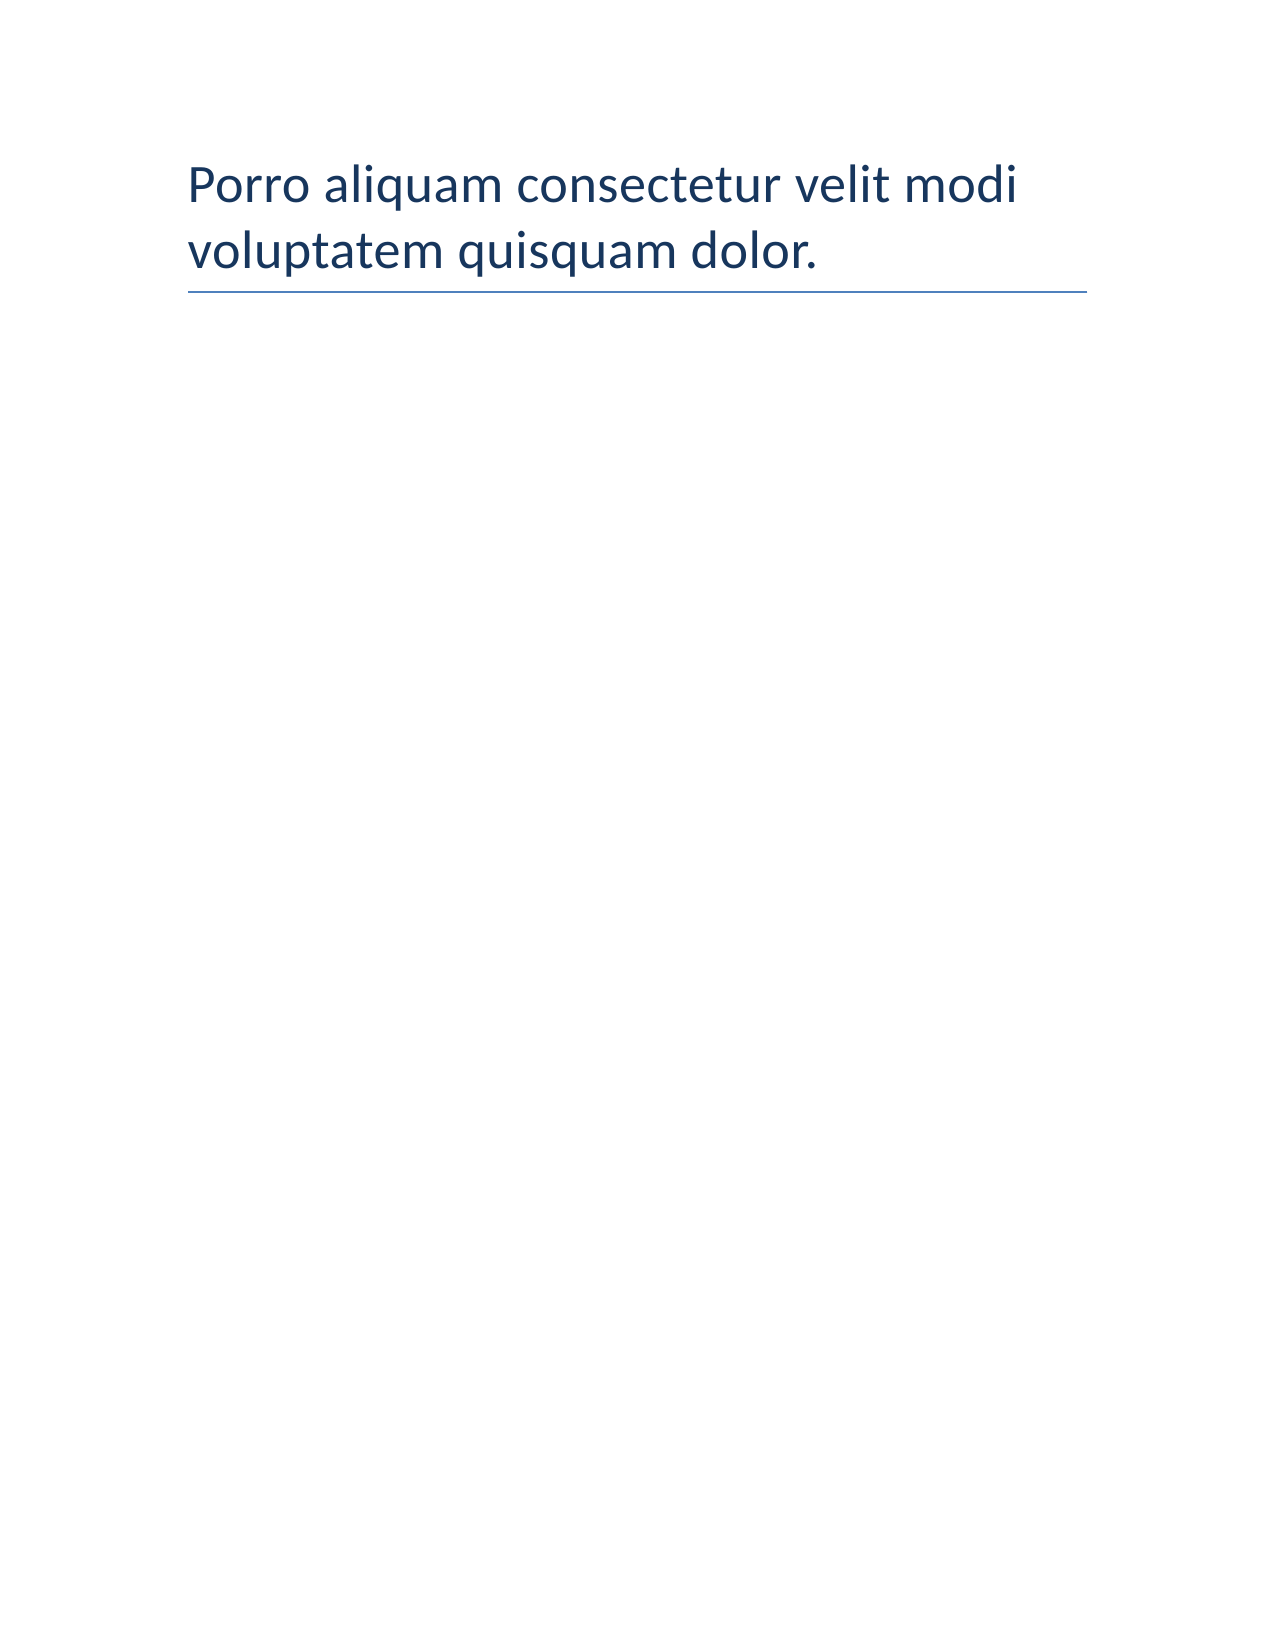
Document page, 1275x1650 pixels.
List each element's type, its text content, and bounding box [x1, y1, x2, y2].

title Porro aliquam consectetur velit modi voluptatem quisquam dolor. [187, 150, 1087, 293]
